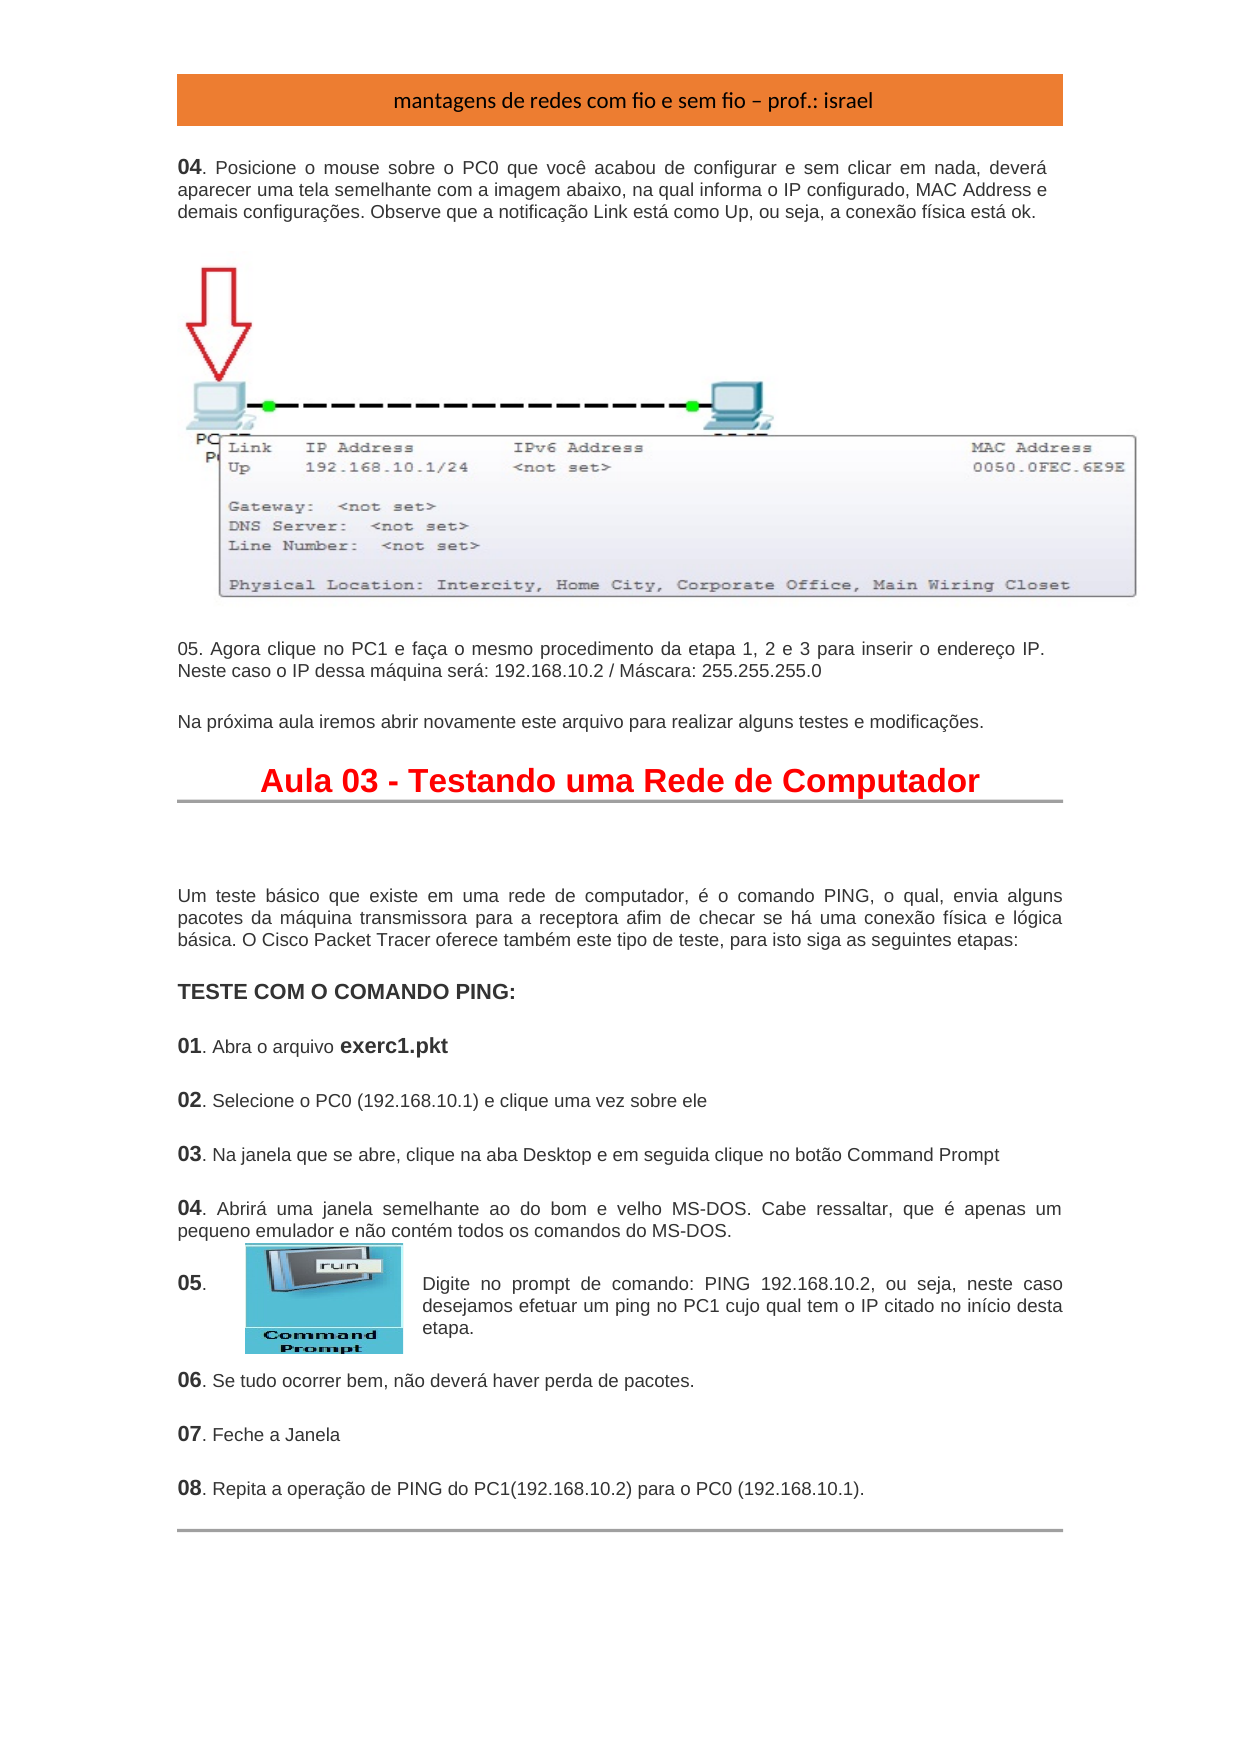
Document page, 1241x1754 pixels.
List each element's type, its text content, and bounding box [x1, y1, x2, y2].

text 08. Repita a operação de PING do PC1(192.168.10.2) para o PC0 (192.168.10.1). [177, 1475, 1063, 1500]
text 04. Abrirá uma janela semelhante ao do bom e velho MS-DOS. Cabe ressaltar, que é apenas um pequeno emulador e não contém todos os comandos do MS-DOS. [177, 1194, 1063, 1241]
text 03. Na janela que se abre, clique na aba Desktop e em seguida clique no botão Command Prompt [177, 1141, 1063, 1166]
text 05. Agora clique no PC1 e faça o mesmo procedimento da etapa 1, 2 e 3 para inserir o endereço IP. Neste caso o IP dessa máquina será: 192.168.10.2 / Máscara: 255.255.255.0 [177, 638, 1047, 681]
text 04. Posicione o mouse sobre o PC0 que você acabou de configurar e sem clicar em nada, deverá aparecer uma tela semelhante com a imagem abaixo, na qual informa o IP configurado, MAC Address e demais configurações. Observe que a notificação Link está como Up, ou seja, a conexão física está ok. [177, 154, 1047, 222]
text Na próxima aula iremos abrir novamente este arquivo para realizar alguns testes e modificações. [177, 711, 1047, 732]
text 01. Abra o arquivo exerc1.pkt [177, 1033, 1063, 1058]
text Um teste básico que existe em uma rede de computador, é o comando PING, o qual, envia alguns pacotes da máquina transmissora para a receptora afim de checar se há uma conexão física e lógica básica. O Cisco Packet Tracer oferece também este tipo de teste, para isto siga as seguintes etapas: [177, 885, 1063, 950]
text Aula 03 - Testando uma Rede de Computador [177, 761, 1063, 799]
picture [177, 251, 1146, 609]
picture [243, 1243, 402, 1353]
text 06. Se tudo ocorrer bem, não deverá haver perda de pacotes. [177, 1367, 1063, 1392]
text TESTE COM O COMANDO PING: [177, 979, 1063, 1004]
text 07. Feche a Janela [177, 1421, 1063, 1446]
text 05. Digite no prompt de comando: PING 192.168.10.2, ou seja, neste caso desejamos efetuar um ping no PC1 cujo qual tem o IP citado no início desta etapa. [402, 1270, 1063, 1338]
text 02. Selecione o PC0 (192.168.10.1) e clique uma vez sobre ele [177, 1087, 1063, 1112]
